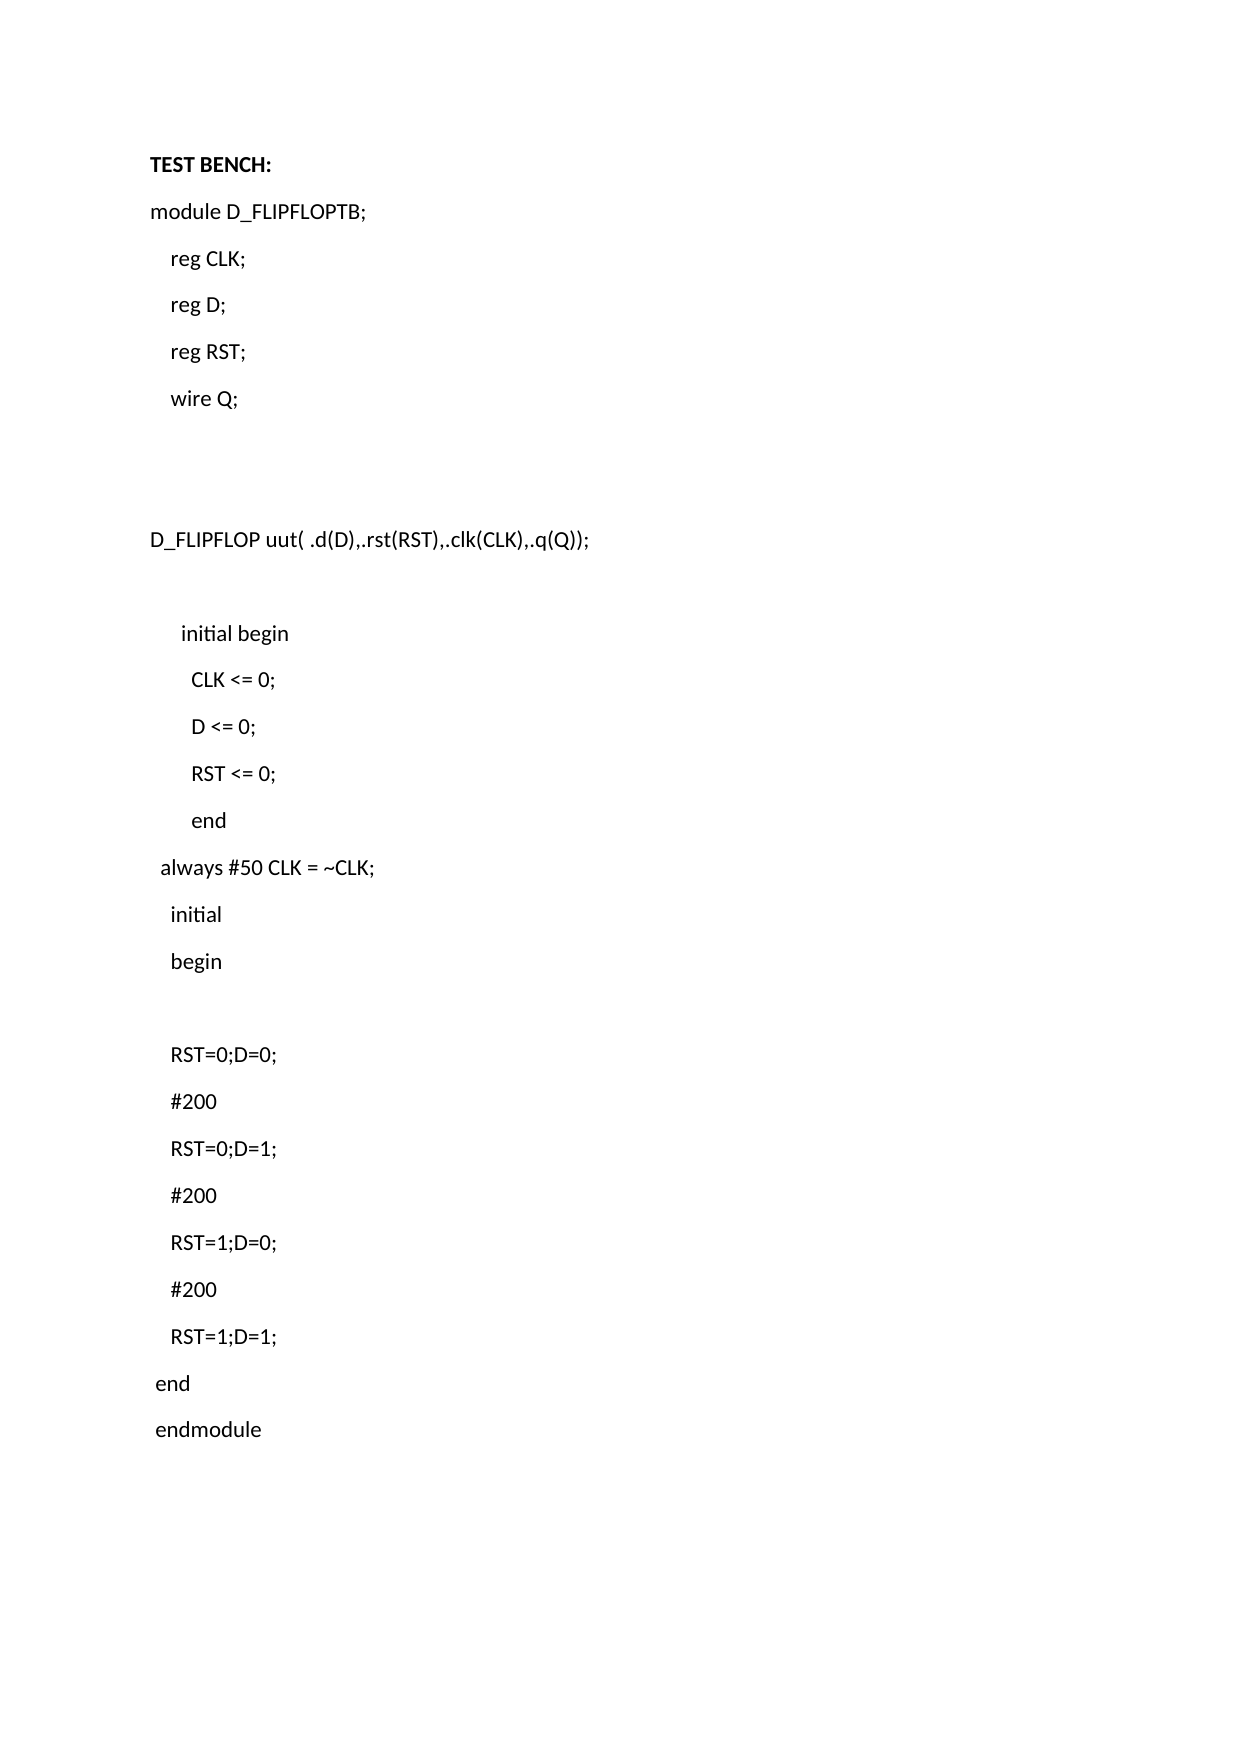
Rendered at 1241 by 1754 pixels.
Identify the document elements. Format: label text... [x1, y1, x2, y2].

text RST=1;D=1; [150, 1322, 1090, 1350]
text #200 [150, 1181, 1090, 1209]
text initial [150, 900, 1090, 928]
text TEST BENCH: [150, 150, 1090, 178]
text module D_FLIPFLOPTB; [150, 197, 1090, 225]
text begin [150, 947, 1090, 975]
text #200 [150, 1275, 1090, 1303]
text reg CLK; [150, 244, 1090, 272]
text end [150, 806, 1090, 834]
text end [150, 1369, 1090, 1397]
text D_FLIPFLOP uut( .d(D),.rst(RST),.clk(CLK),.q(Q)); [150, 525, 1090, 553]
text #200 [150, 1087, 1090, 1116]
text always #50 CLK = ~CLK; [150, 853, 1090, 881]
text endmodule [150, 1416, 1090, 1444]
text RST <= 0; [150, 759, 1090, 787]
text initial begin [150, 619, 1090, 647]
text reg RST; [150, 337, 1090, 366]
text RST=0;D=1; [150, 1134, 1090, 1162]
text reg D; [150, 291, 1090, 319]
text CLK <= 0; [150, 666, 1090, 694]
text D <= 0; [150, 712, 1090, 741]
text wire Q; [150, 384, 1090, 412]
text RST=0;D=0; [150, 1041, 1090, 1069]
text RST=1;D=0; [150, 1228, 1090, 1256]
